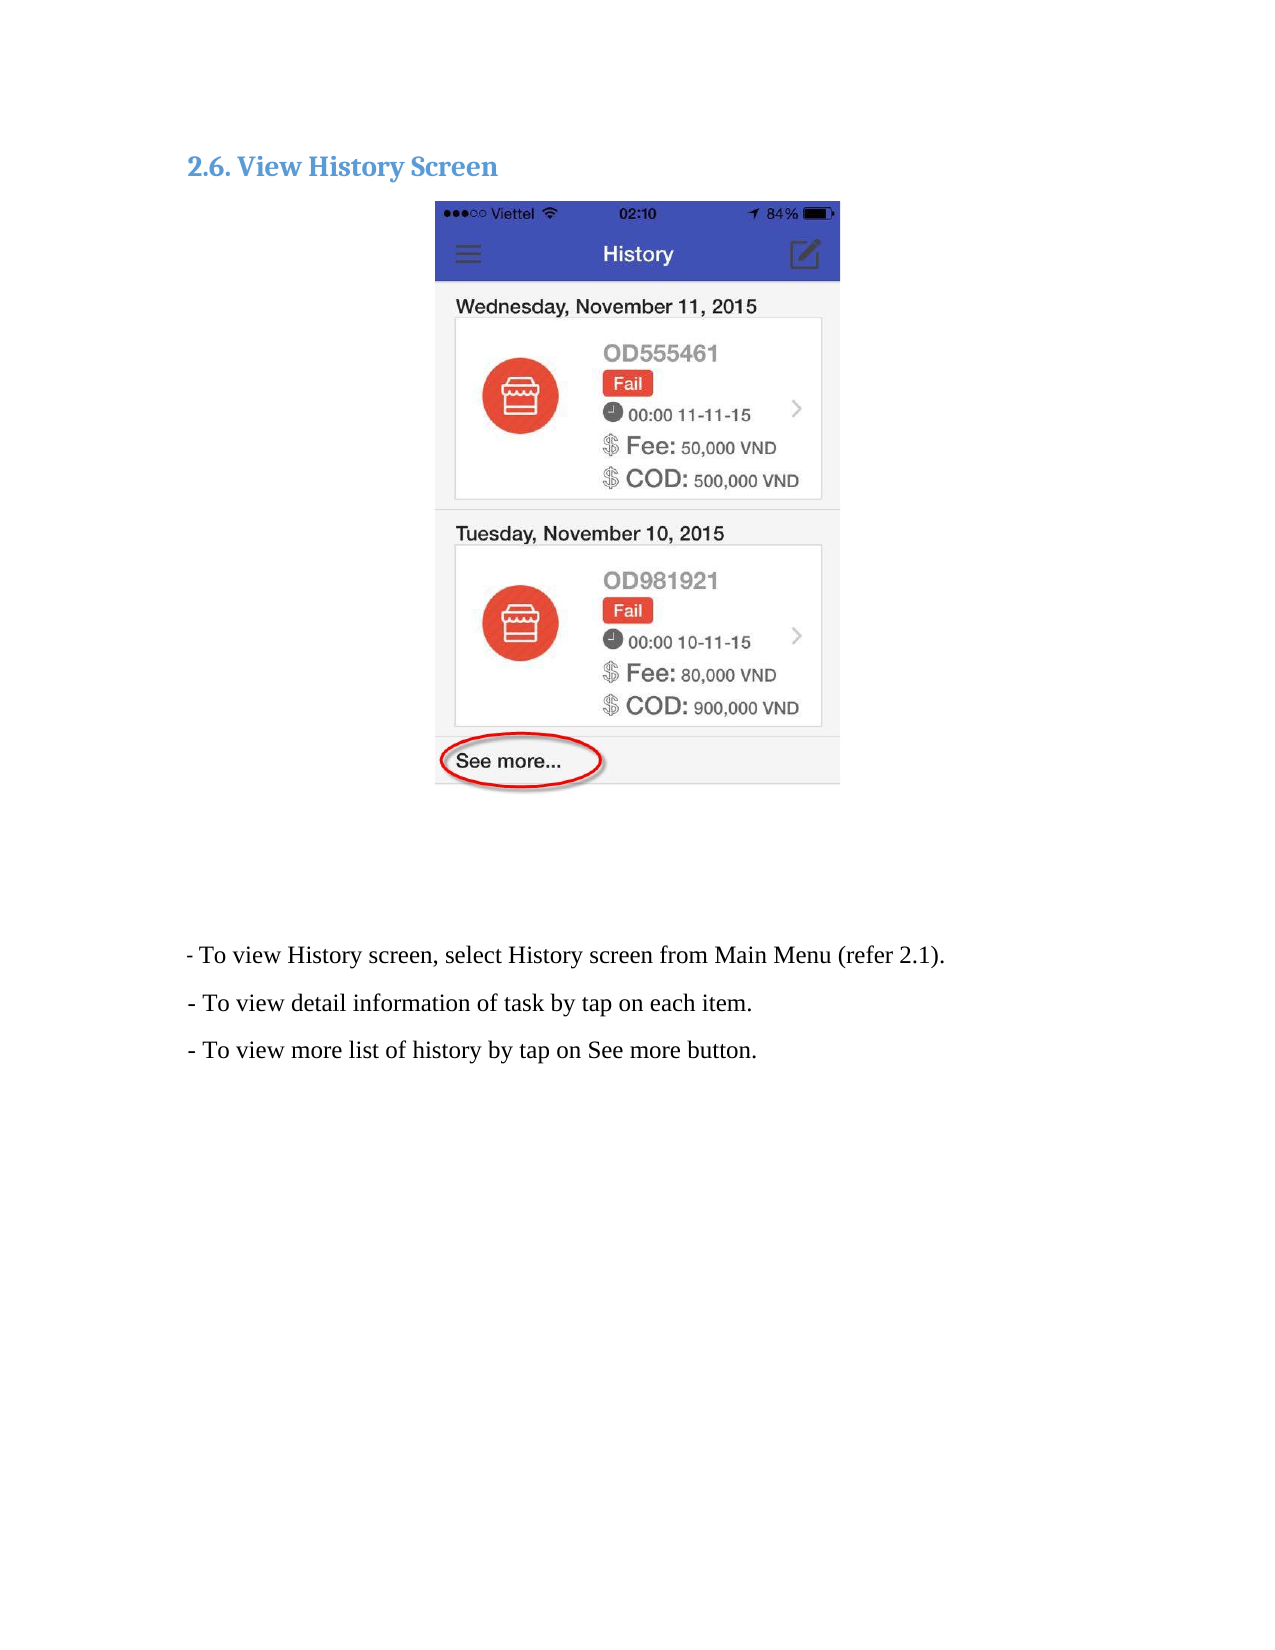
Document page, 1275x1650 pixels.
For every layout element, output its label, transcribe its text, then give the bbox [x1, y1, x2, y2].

text - To view detail information of task by tap on each item. [150, 988, 1125, 1017]
picture [435, 201, 841, 921]
subtitle 2.6. View History Screen [187, 150, 1125, 183]
text - To view History screen, select History screen from Main Menu (refer 2.1). [150, 940, 1125, 969]
text - To view more list of history by tap on See more button. [150, 1036, 1125, 1064]
